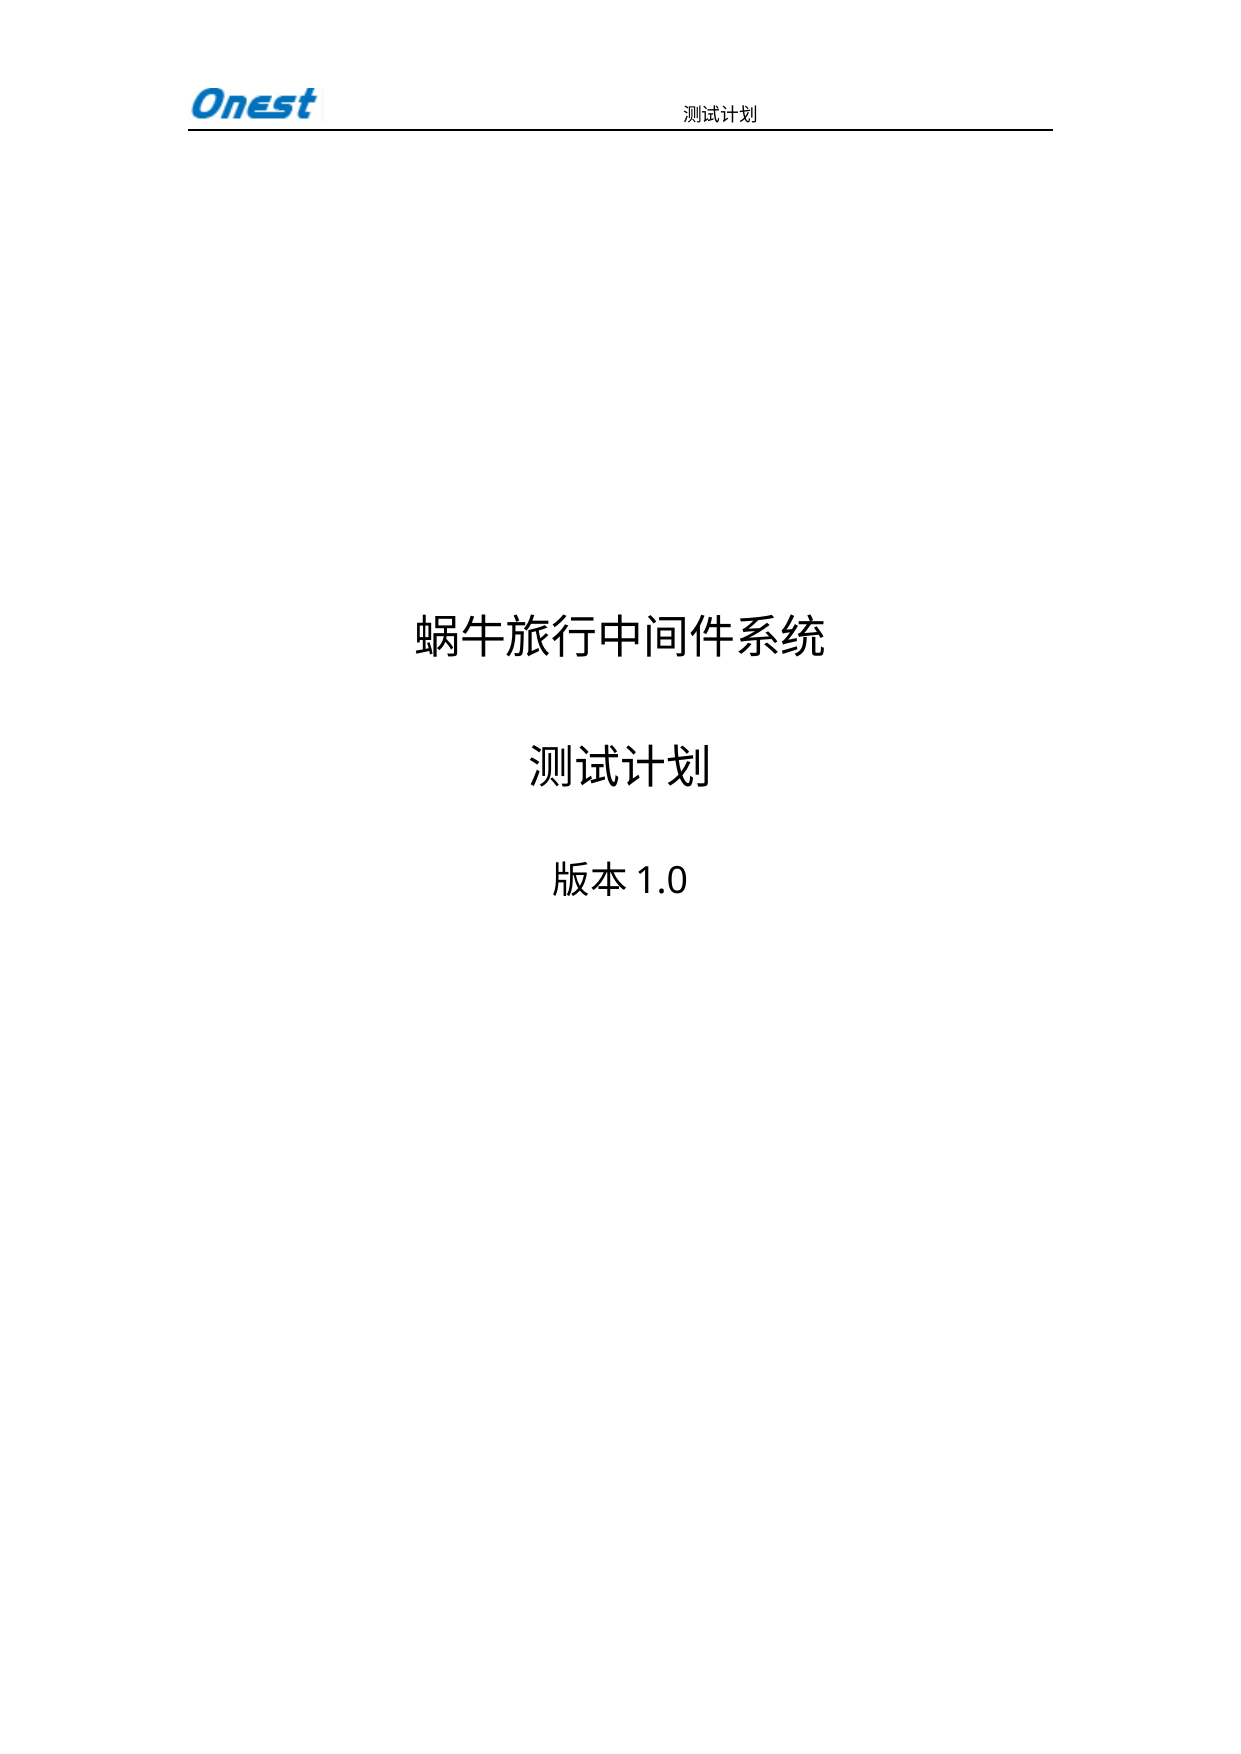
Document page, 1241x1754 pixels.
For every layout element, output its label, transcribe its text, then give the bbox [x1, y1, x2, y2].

text 蜗牛旅行中间件系统 [187, 584, 1053, 682]
text 版本1.0 [187, 844, 1053, 909]
text 测试计划 [187, 714, 1053, 812]
picture [187, 88, 324, 122]
